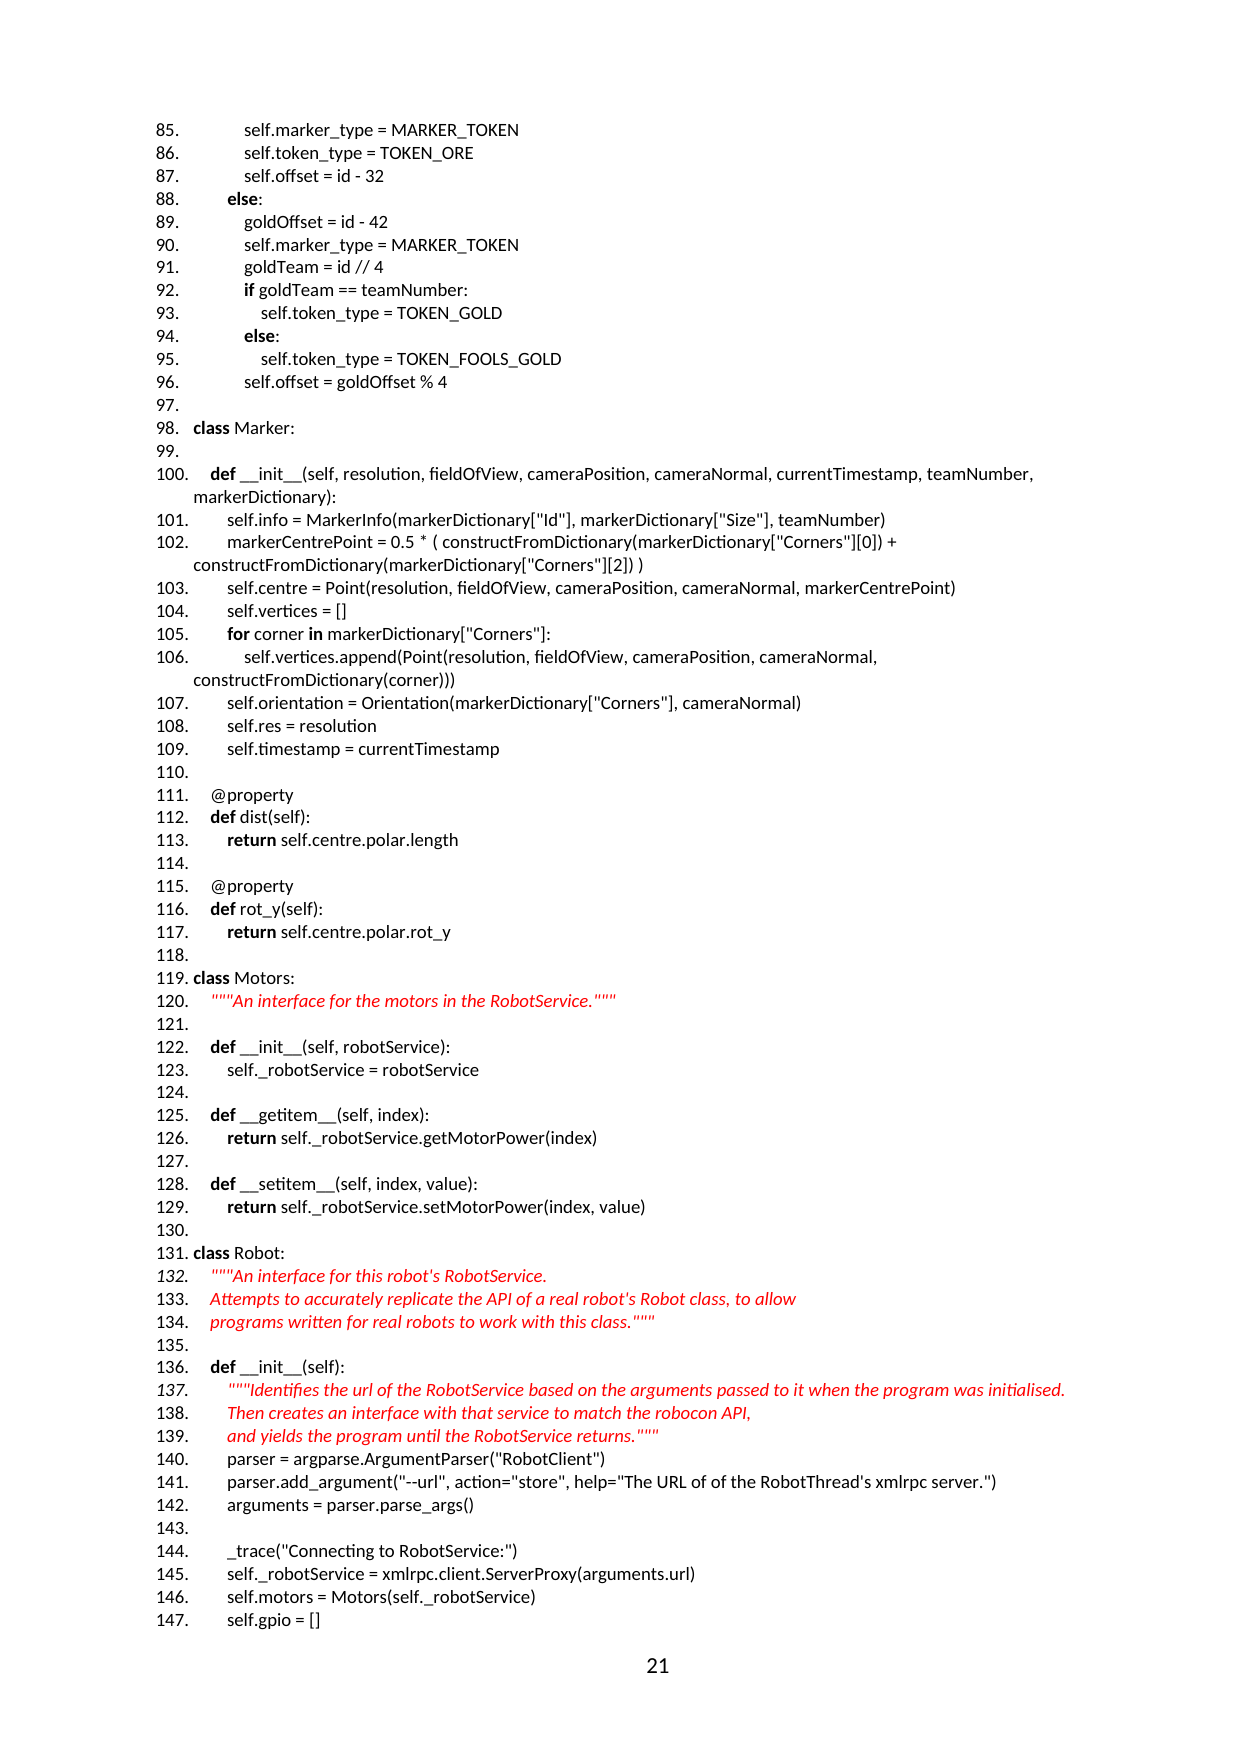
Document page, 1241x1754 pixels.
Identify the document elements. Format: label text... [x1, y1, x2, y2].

text def __setitem__(self, index, value): [156, 1172, 1122, 1195]
text self.vertices = [] [156, 599, 1122, 622]
text class Marker: [156, 416, 1122, 439]
text self.offset = id - 32 [156, 164, 1122, 187]
text @property [156, 874, 1122, 897]
text self.orientation = Orientation(markerDictionary["Corners"], cameraNormal) [156, 691, 1122, 714]
text class Motors: [156, 966, 1122, 989]
text self.centre = Point(resolution, fieldOfView, cameraPosition, cameraNormal, markerCentrePoint) [156, 576, 1122, 599]
text @property [156, 783, 1122, 806]
text for corner in markerDictionary["Corners"]: [156, 622, 1122, 645]
text class Robot: [156, 1241, 1122, 1264]
text self.token_type = TOKEN_FOOLS_GOLD [156, 347, 1122, 370]
text self.marker_type = MARKER_TOKEN [156, 118, 1122, 141]
text self.offset = goldOffset % 4 [156, 370, 1122, 393]
text def __init__(self): [156, 1356, 1122, 1378]
text else: [156, 324, 1122, 347]
text if goldTeam == teamNumber: [156, 278, 1122, 301]
text self.res = resolution [156, 714, 1122, 737]
text self._robotService = robotService [156, 1058, 1122, 1081]
text goldTeam = id // 4 [156, 256, 1122, 278]
text def __init__(self, robotService): [156, 1035, 1122, 1058]
text parser = argparse.ArgumentParser("RobotClient") [156, 1447, 1122, 1470]
text _trace("Connecting to RobotService:") [156, 1539, 1122, 1562]
text else: [156, 187, 1122, 210]
text return self._robotService.getMotorPower(index) [156, 1126, 1122, 1149]
text """Identifies the url of the RobotService based on the arguments passed to it when the program was initialised. [156, 1378, 1122, 1401]
text def rot_y(self): [156, 897, 1122, 920]
text markerCentrePoint = 0.5 * ( constructFromDictionary(markerDictionary["Corners"][0]) + constructFromDictionary(markerDictionary["Corners"][2]) ) [156, 531, 1122, 576]
text self.token_type = TOKEN_ORE [156, 141, 1122, 164]
text programs written for real robots to work with this class.""" [156, 1310, 1122, 1333]
text """An interface for the motors in the RobotService.""" [156, 989, 1122, 1012]
text return self.centre.polar.length [156, 828, 1122, 851]
text def __init__(self, resolution, fieldOfView, cameraPosition, cameraNormal, currentTimestamp, teamNumber, markerDictionary): [156, 462, 1122, 508]
text and yields the program until the RobotService returns.""" [156, 1424, 1122, 1447]
text return self.centre.polar.rot_y [156, 920, 1122, 943]
text self.timestamp = currentTimestamp [156, 737, 1122, 760]
text self.marker_type = MARKER_TOKEN [156, 233, 1122, 256]
text def __getitem__(self, index): [156, 1103, 1122, 1126]
text parser.add_argument("--url", action="store", help="The URL of of the RobotThread's xmlrpc server.") [156, 1470, 1122, 1493]
text self._robotService = xmlrpc.client.ServerProxy(arguments.url) [156, 1562, 1122, 1585]
text arguments = parser.parse_args() [156, 1493, 1122, 1516]
text Then creates an interface with that service to match the robocon API, [156, 1401, 1122, 1424]
text def dist(self): [156, 806, 1122, 828]
text return self._robotService.setMotorPower(index, value) [156, 1195, 1122, 1218]
text goldOffset = id - 42 [156, 210, 1122, 233]
text self.vertices.append(Point(resolution, fieldOfView, cameraPosition, cameraNormal, constructFromDictionary(corner))) [156, 645, 1122, 691]
text self.info = MarkerInfo(markerDictionary["Id"], markerDictionary["Size"], teamNumber) [156, 508, 1122, 531]
text self.motors = Motors(self._robotService) [156, 1585, 1122, 1608]
text Attempts to accurately replicate the API of a real robot's Robot class, to allow [156, 1287, 1122, 1310]
text """An interface for this robot's RobotService. [156, 1264, 1122, 1287]
text self.token_type = TOKEN_GOLD [156, 301, 1122, 324]
text self.gpio = [] [156, 1608, 1122, 1631]
